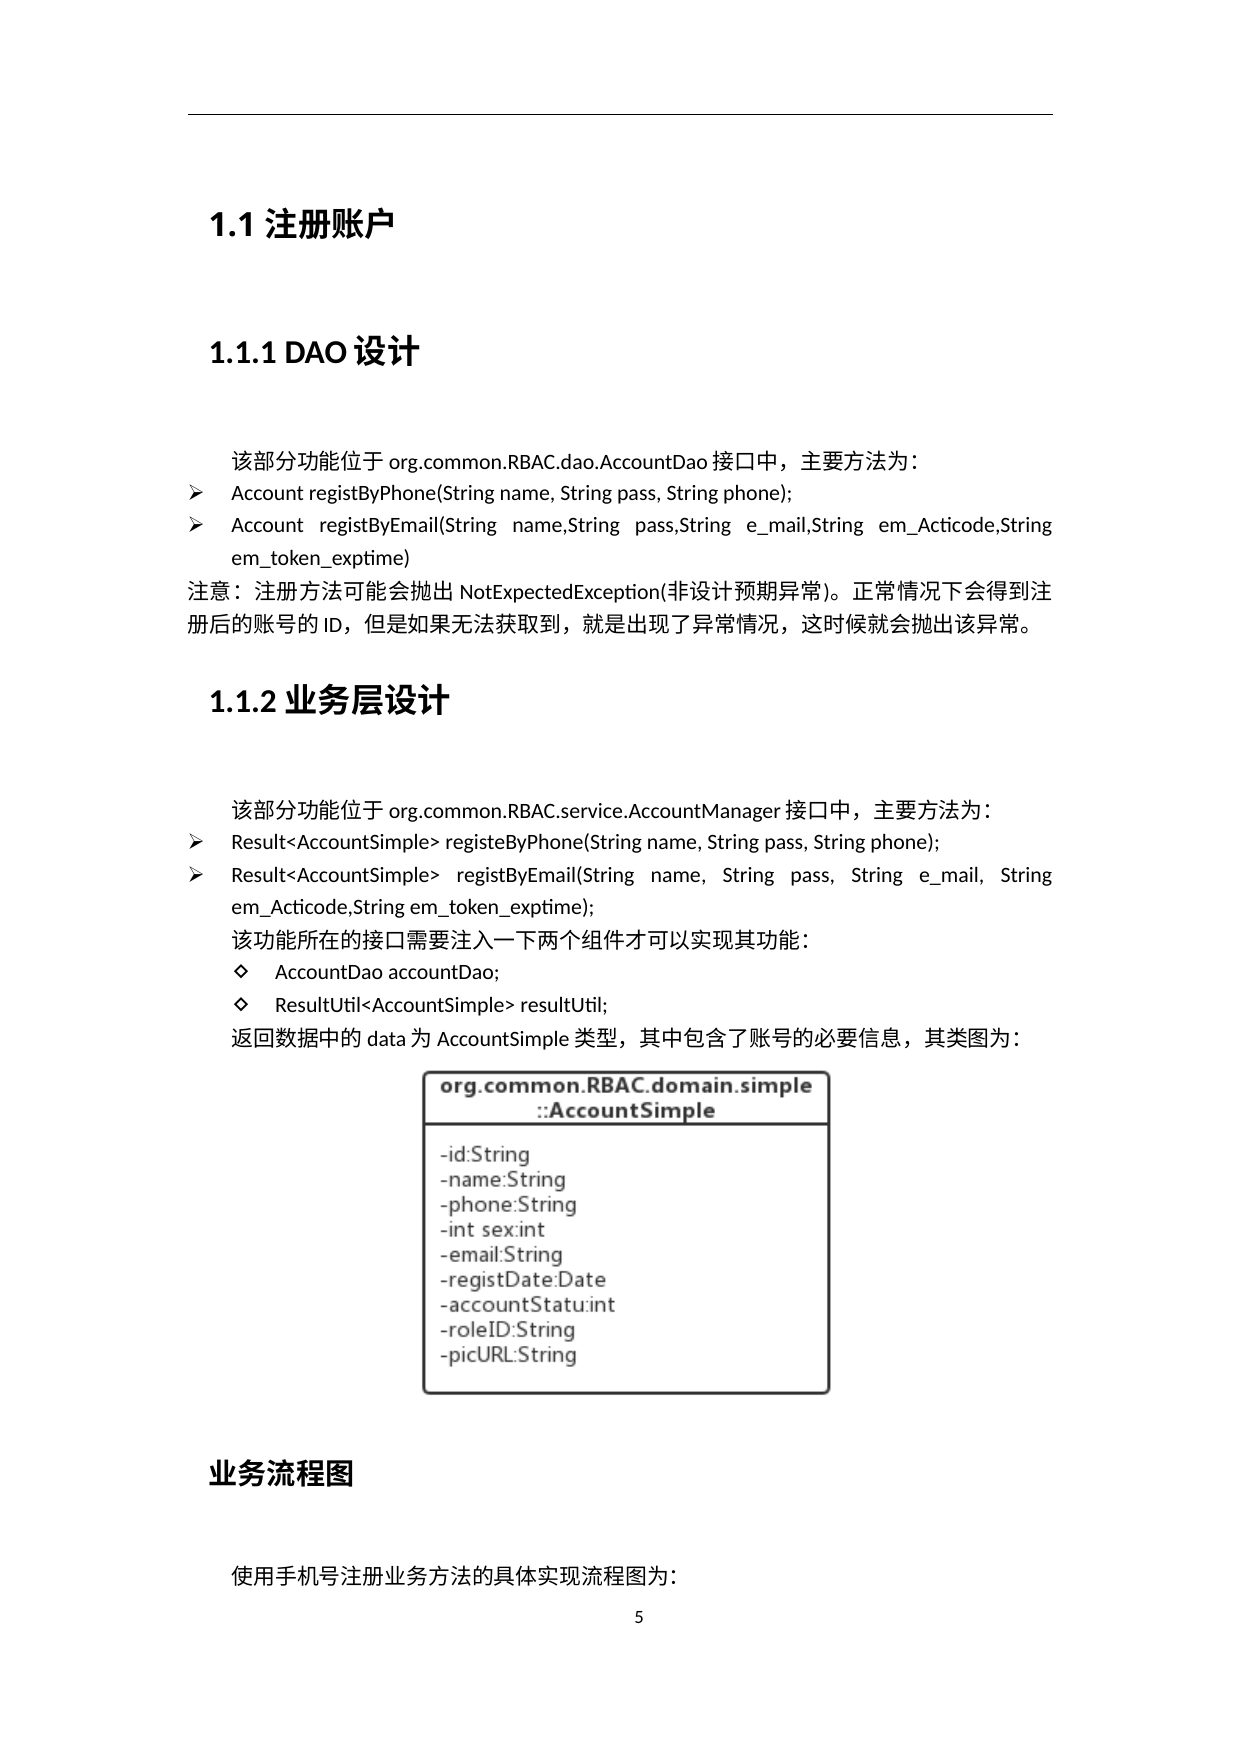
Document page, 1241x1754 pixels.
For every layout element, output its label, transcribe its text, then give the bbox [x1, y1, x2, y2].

subtitle 1.1 注册账户 [187, 189, 1053, 254]
subtitle 1.1.1 DAO设计 [187, 316, 1053, 381]
list ResultUtil<AccountSimple> resultUtil; [231, 988, 1053, 1020]
text 该部分功能位于org.common.RBAC.dao.AccountDao接口中，主要方法为： [187, 444, 1053, 476]
list Account registByPhone(String name, String pass, String phone); [187, 476, 1053, 509]
text 该功能所在的接口需要注入一下两个组件才可以实现其功能： [187, 923, 1053, 955]
list Result<AccountSimple> registByEmail(String name, String pass, String e_mail, String em_Acticode,String em_token_exptime); [187, 858, 1053, 923]
list Result<AccountSimple> registeByPhone(String name, String pass, String phone); [187, 825, 1053, 858]
text 返回数据中的data为AccountSimple类型，其中包含了账号的必要信息，其类图为： [187, 1020, 1053, 1053]
text 注意：注册方法可能会抛出NotExpectedException(非设计预期异常)。正常情况下会得到注册后的账号的ID，但是如果无法获取到，就是出现了异常情况，这时候就会抛出该异常。 [187, 574, 1053, 639]
list AccountDao accountDao; [231, 955, 1053, 988]
list Account registByEmail(String name,String pass,String e_mail,String em_Acticode,String em_token_exptime) [187, 509, 1053, 574]
subtitle 1.1.2 业务层设计 [187, 666, 1053, 731]
picture [410, 1057, 851, 1406]
text 该部分功能位于org.common.RBAC.service.AccountManager接口中，主要方法为： [187, 793, 1053, 825]
subtitle 业务流程图 [187, 1439, 1053, 1504]
text 使用手机号注册业务方法的具体实现流程图为： [187, 1558, 1053, 1591]
